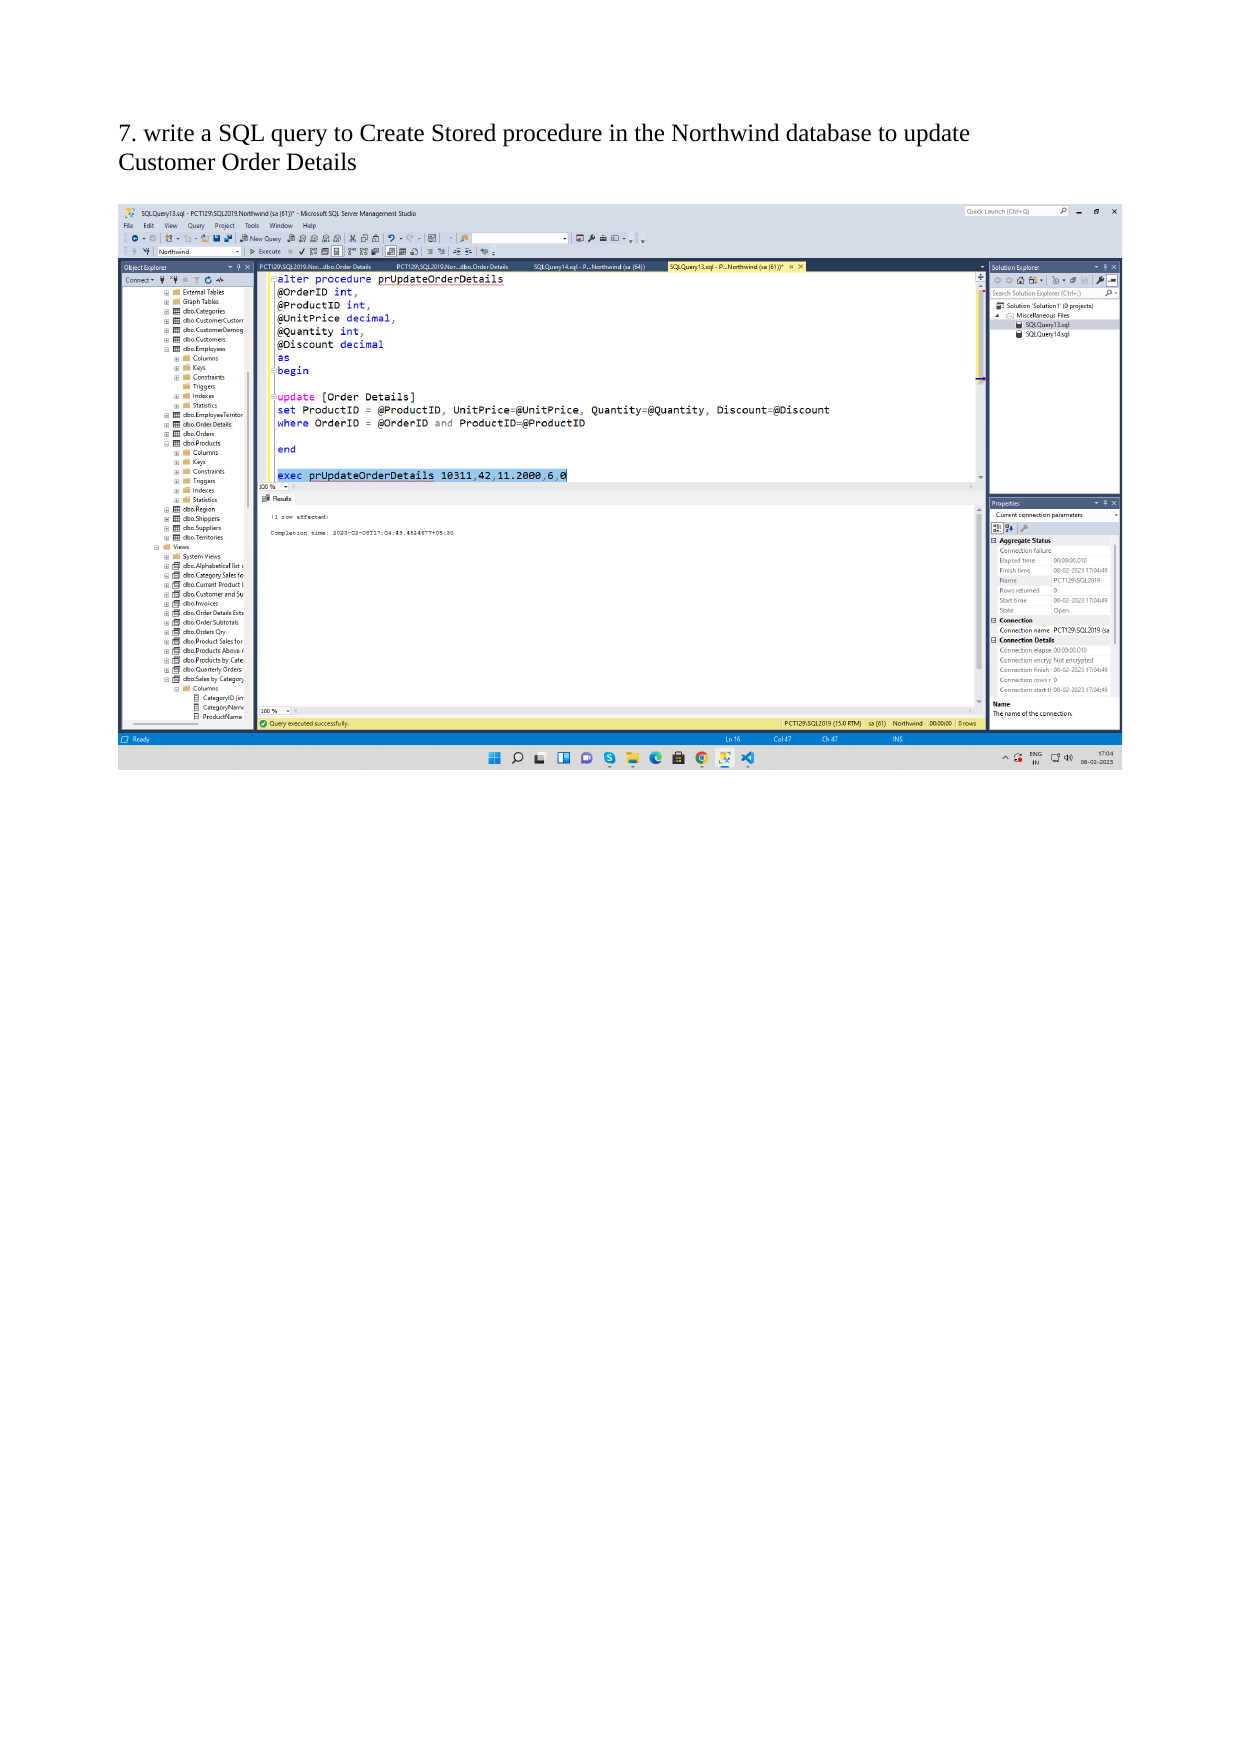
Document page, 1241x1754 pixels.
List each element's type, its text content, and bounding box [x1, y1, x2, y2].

text Customer Order Details [118, 147, 1122, 176]
picture [118, 204, 1123, 770]
text 7. write a SQL query to Create Stored procedure in the Northwind database to update [118, 118, 1122, 147]
